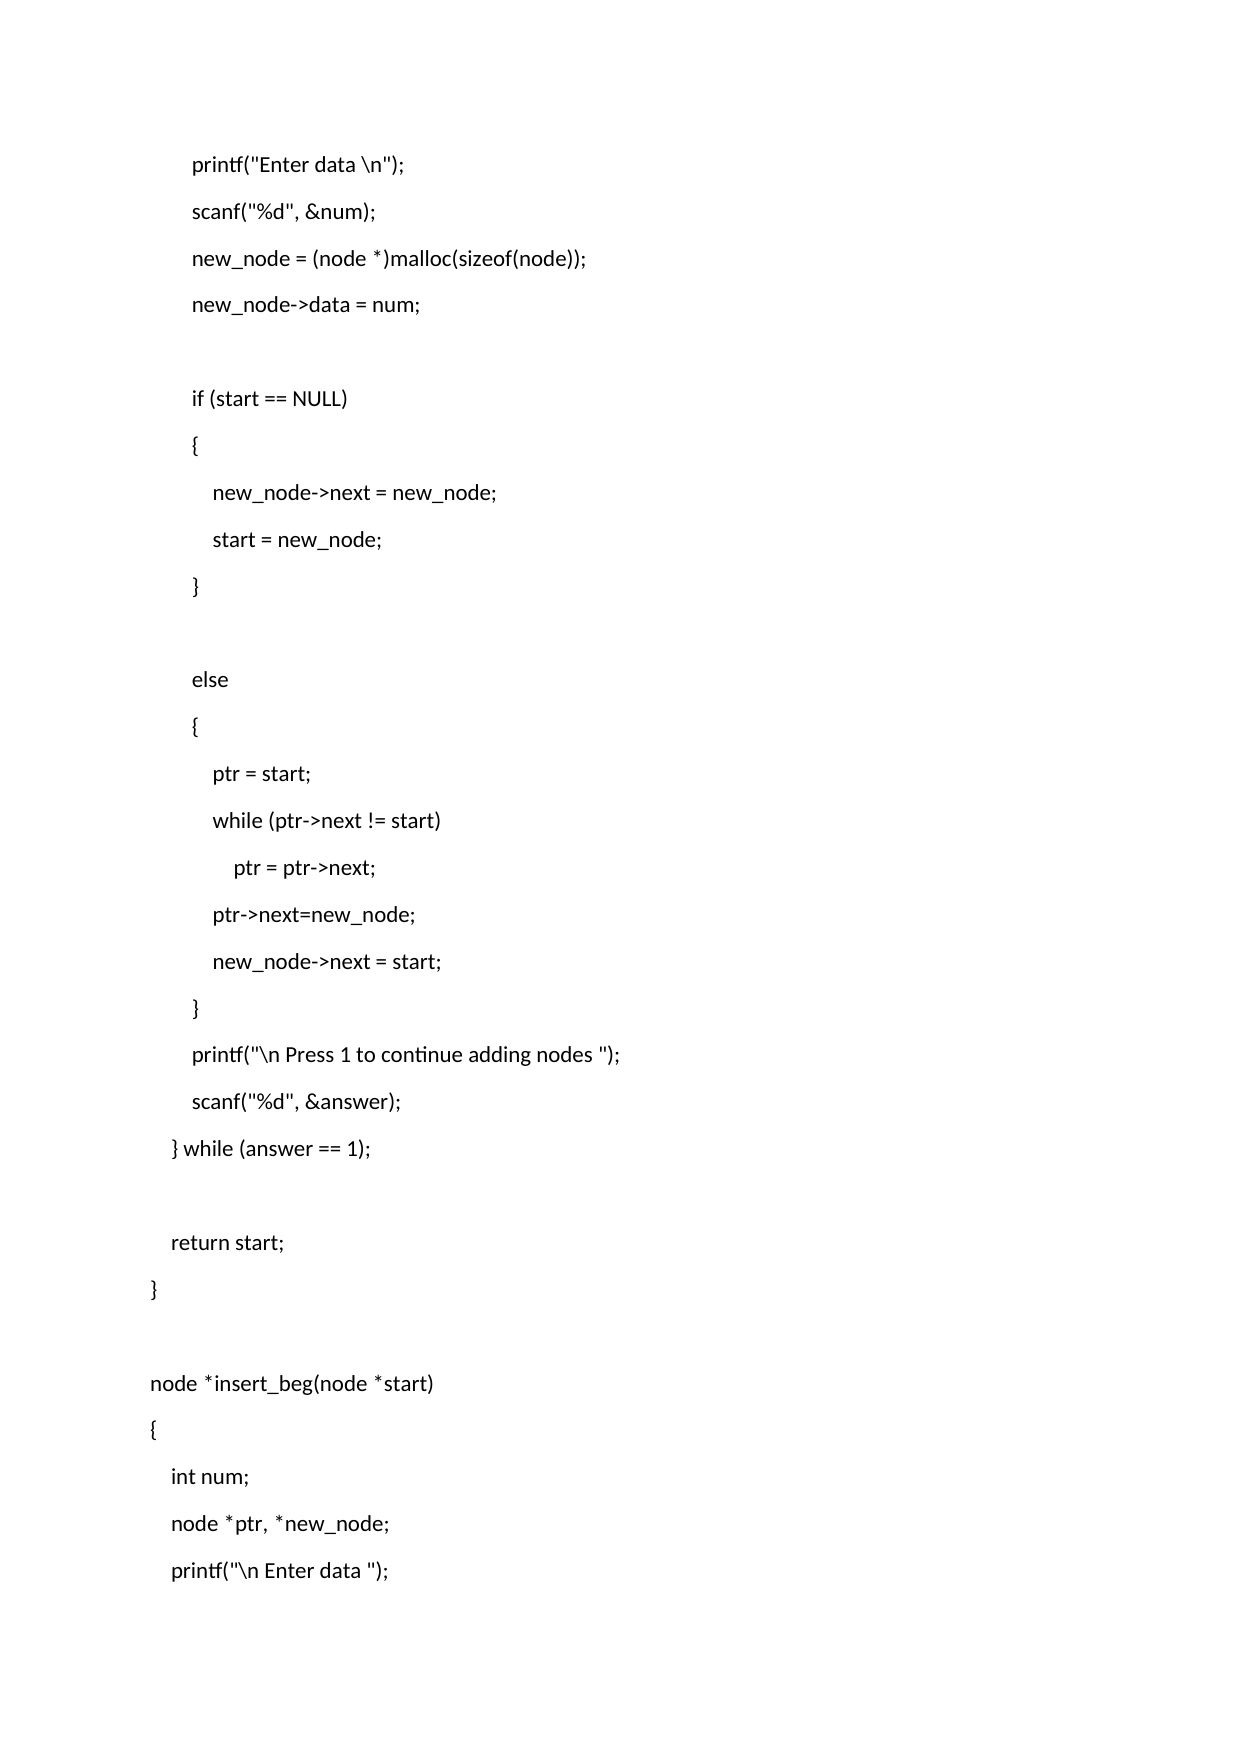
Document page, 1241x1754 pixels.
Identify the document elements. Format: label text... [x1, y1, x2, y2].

text ptr = ptr->next; [150, 853, 1090, 881]
text { [150, 431, 1090, 459]
text int num; [150, 1462, 1090, 1491]
text while (ptr->next != start) [150, 806, 1090, 834]
text start = new_node; [150, 525, 1090, 553]
text if (start == NULL) [150, 384, 1090, 412]
text ptr->next=new_node; [150, 900, 1090, 928]
text new_node->next = new_node; [150, 478, 1090, 506]
text return start; [150, 1228, 1090, 1256]
text printf("\n Press 1 to continue adding nodes "); [150, 1041, 1090, 1069]
text node *insert_beg(node *start) [150, 1369, 1090, 1397]
text } [150, 1275, 1090, 1303]
text { [150, 712, 1090, 741]
text scanf("%d", &answer); [150, 1087, 1090, 1116]
text } [150, 572, 1090, 600]
text else [150, 666, 1090, 694]
text } while (answer == 1); [150, 1134, 1090, 1162]
text { [150, 1416, 1090, 1444]
text scanf("%d", &num); [150, 197, 1090, 225]
text new_node->data = num; [150, 291, 1090, 319]
text new_node = (node *)malloc(sizeof(node)); [150, 244, 1090, 272]
text } [150, 994, 1090, 1022]
text printf("\n Enter data "); [150, 1556, 1090, 1584]
text printf("Enter data \n"); [150, 150, 1090, 178]
text new_node->next = start; [150, 947, 1090, 975]
text ptr = start; [150, 759, 1090, 787]
text node *ptr, *new_node; [150, 1509, 1090, 1537]
